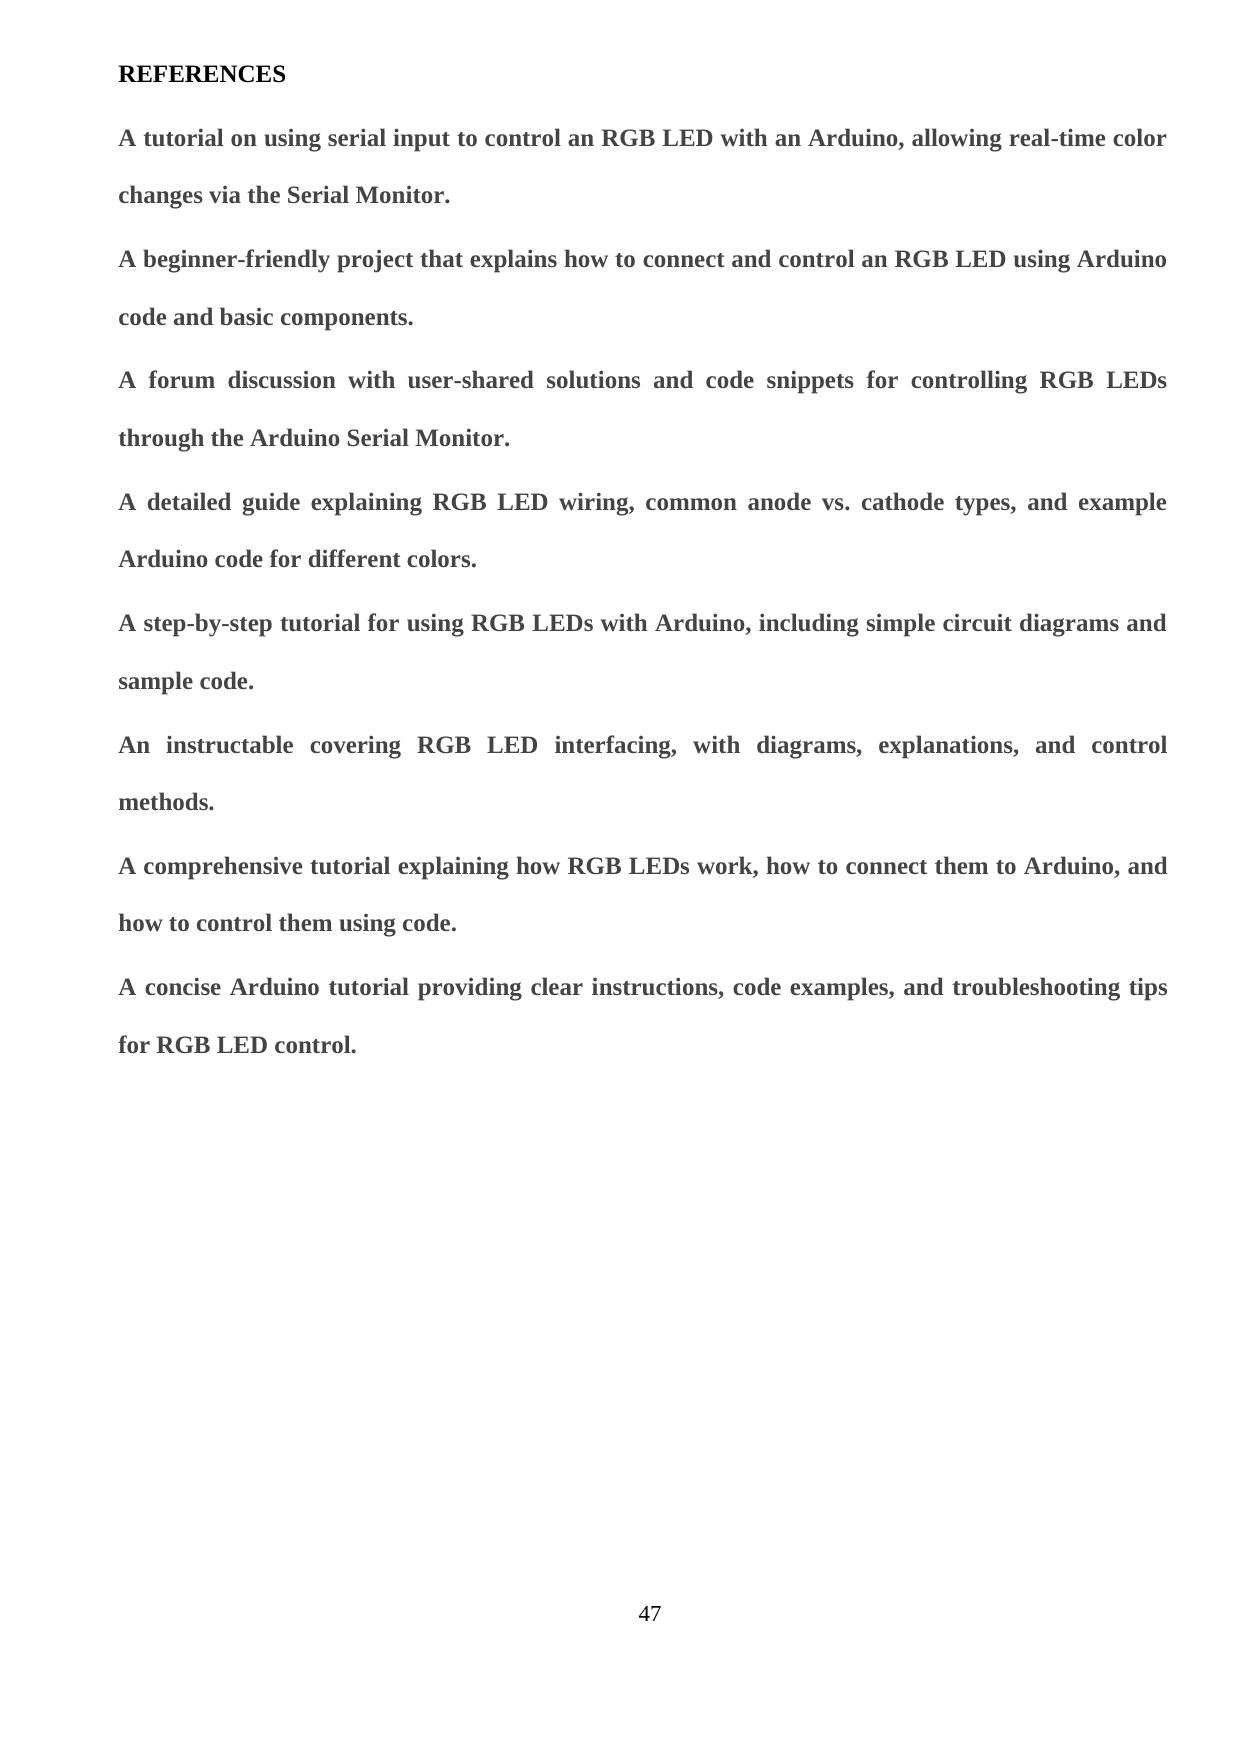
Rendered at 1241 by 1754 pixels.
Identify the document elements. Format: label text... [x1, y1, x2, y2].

subtitle A beginner-friendly project that explains how to connect and control an RGB LED using Arduino code and basic components. [118, 244, 1169, 331]
subtitle A tutorial on using serial input to control an RGB LED with an Arduino, allowing real-time color changes via the Serial Monitor. [118, 123, 1169, 209]
subtitle A detailed guide explaining RGB LED wiring, common anode vs. cathode types, and example Arduino code for different colors. [118, 487, 1169, 573]
subtitle A comprehensive tutorial explaining how RGB LEDs work, how to connect them to Arduino, and how to control them using code. [118, 851, 1169, 937]
subtitle A step-by-step tutorial for using RGB LEDs with Arduino, including simple circuit diagrams and sample code. [118, 608, 1169, 694]
subtitle A concise Arduino tutorial providing clear instructions, code examples, and troubleshooting tips for RGB LED control. [118, 972, 1169, 1059]
subtitle REFERENCES [118, 59, 1169, 88]
subtitle An instructable covering RGB LED interfacing, with diagrams, explanations, and control methods. [118, 730, 1169, 816]
subtitle A forum discussion with user-shared solutions and code snippets for controlling RGB LEDs through the Arduino Serial Monitor. [118, 366, 1169, 452]
